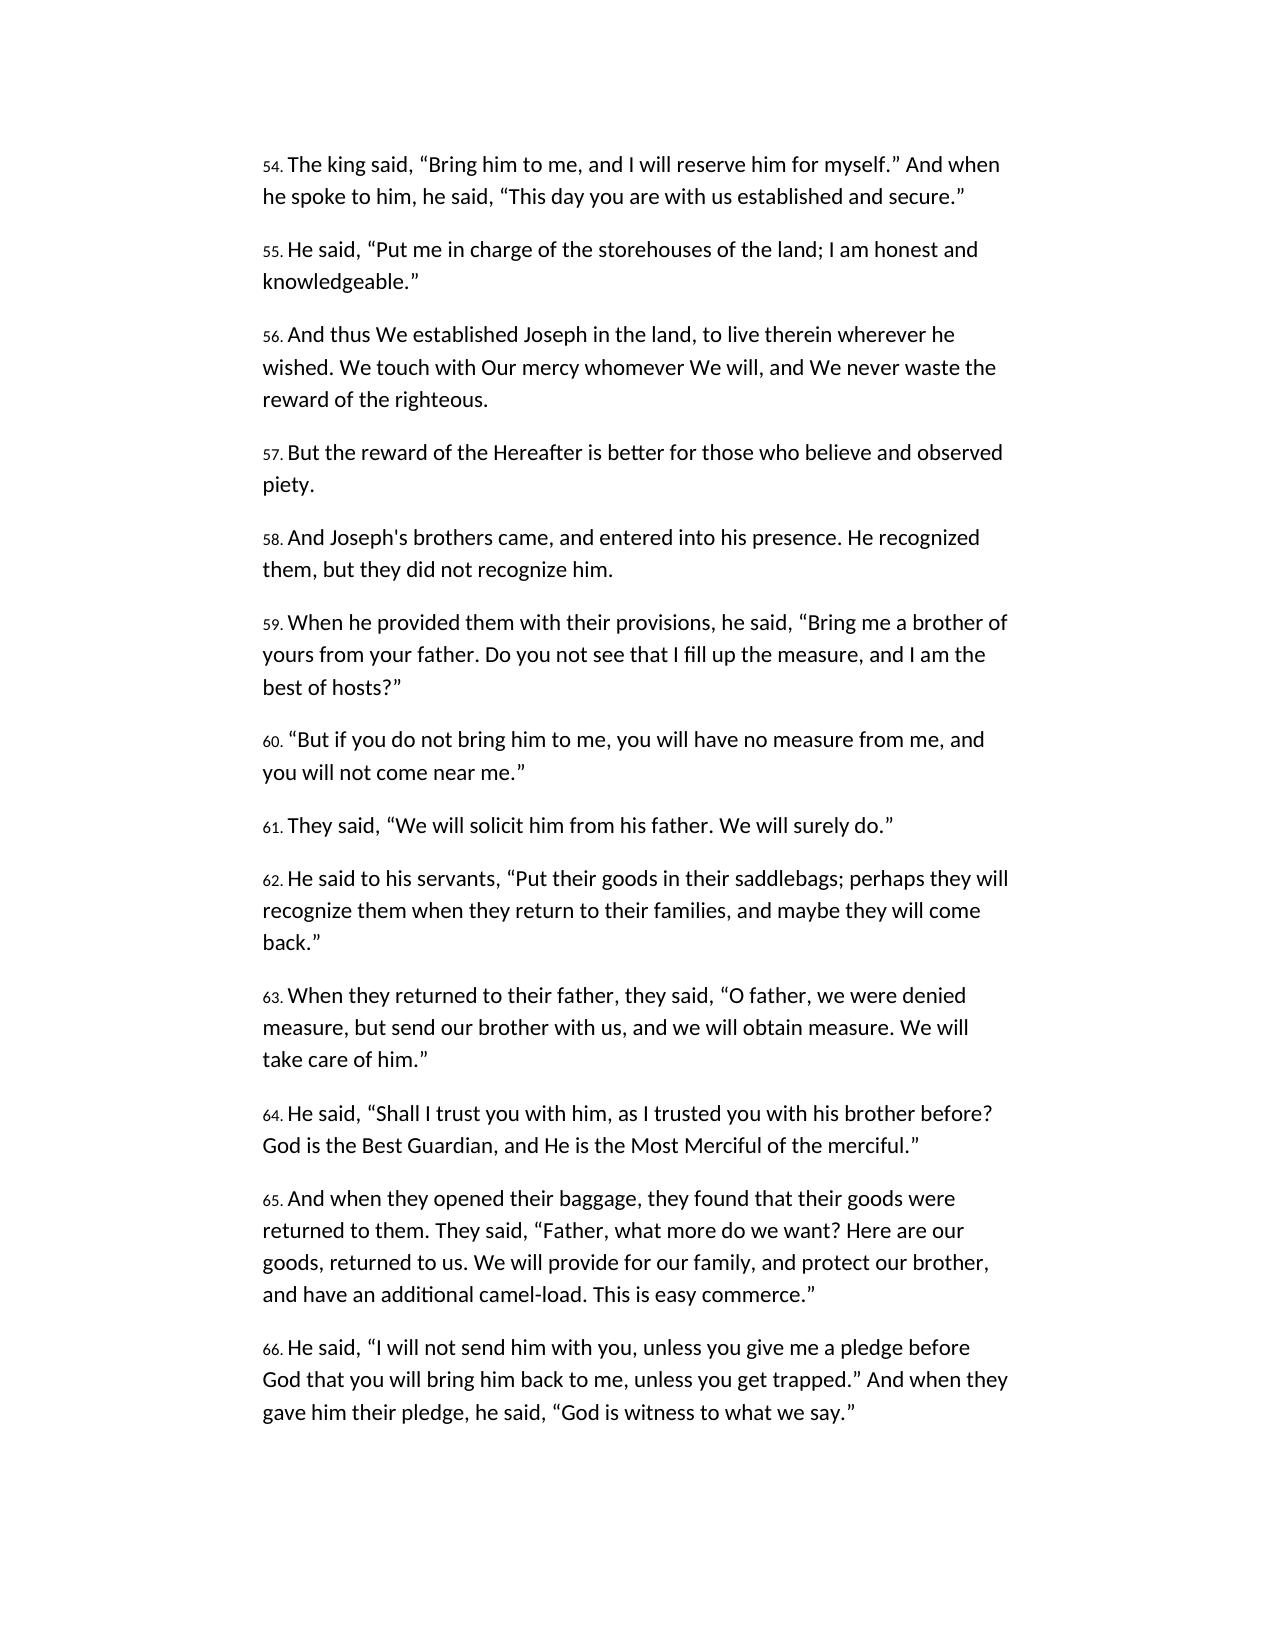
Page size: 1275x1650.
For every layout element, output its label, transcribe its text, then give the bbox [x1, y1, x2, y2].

text They said, “We will solicit him from his father. We will surely do.” [262, 811, 1012, 839]
text The king said, “Bring him to me, and I will reserve him for myself.” And when he spoke to him, he said, “This day you are with us established and secure.” [262, 150, 1012, 210]
text When they returned to their father, they said, “O father, we were denied measure, but send our brother with us, and we will obtain measure. We will take care of him.” [262, 981, 1012, 1074]
text But the reward of the Hereafter is better for those who believe and observed piety. [262, 438, 1012, 498]
text He said, “Put me in charge of the storehouses of the land; I am honest and knowledgeable.” [262, 235, 1012, 295]
text And thus We established Joseph in the land, to live therein wherever he wished. We touch with Our mercy whomever We will, and We never waste the reward of the righteous. [262, 320, 1012, 413]
text When he provided them with their provisions, he said, “Bring me a brother of yours from your father. Do you not see that I fill up the measure, and I am the best of hosts?” [262, 608, 1012, 701]
text He said, “Shall I trust you with him, as I trusted you with his brother before? God is the Best Guardian, and He is the Most Merciful of the merciful.” [262, 1099, 1012, 1159]
text “But if you do not bring him to me, you will have no measure from me, and you will not come near me.” [262, 726, 1012, 786]
text And when they opened their baggage, they found that their goods were returned to them. They said, “Father, what more do we want? Here are our goods, returned to us. We will provide for our family, and protect our brother, and have an additional camel-load. This is easy commerce.” [262, 1184, 1012, 1308]
text He said, “I will not send him with you, unless you give me a pledge before God that you will bring him back to me, unless you get trapped.” And when they gave him their pledge, he said, “God is witness to what we say.” [262, 1333, 1012, 1426]
text He said to his servants, “Put their goods in their saddlebags; perhaps they will recognize them when they return to their families, and maybe they will come back.” [262, 864, 1012, 956]
text And Joseph's brothers came, and entered into his presence. He recognized them, but they did not recognize him. [262, 523, 1012, 583]
